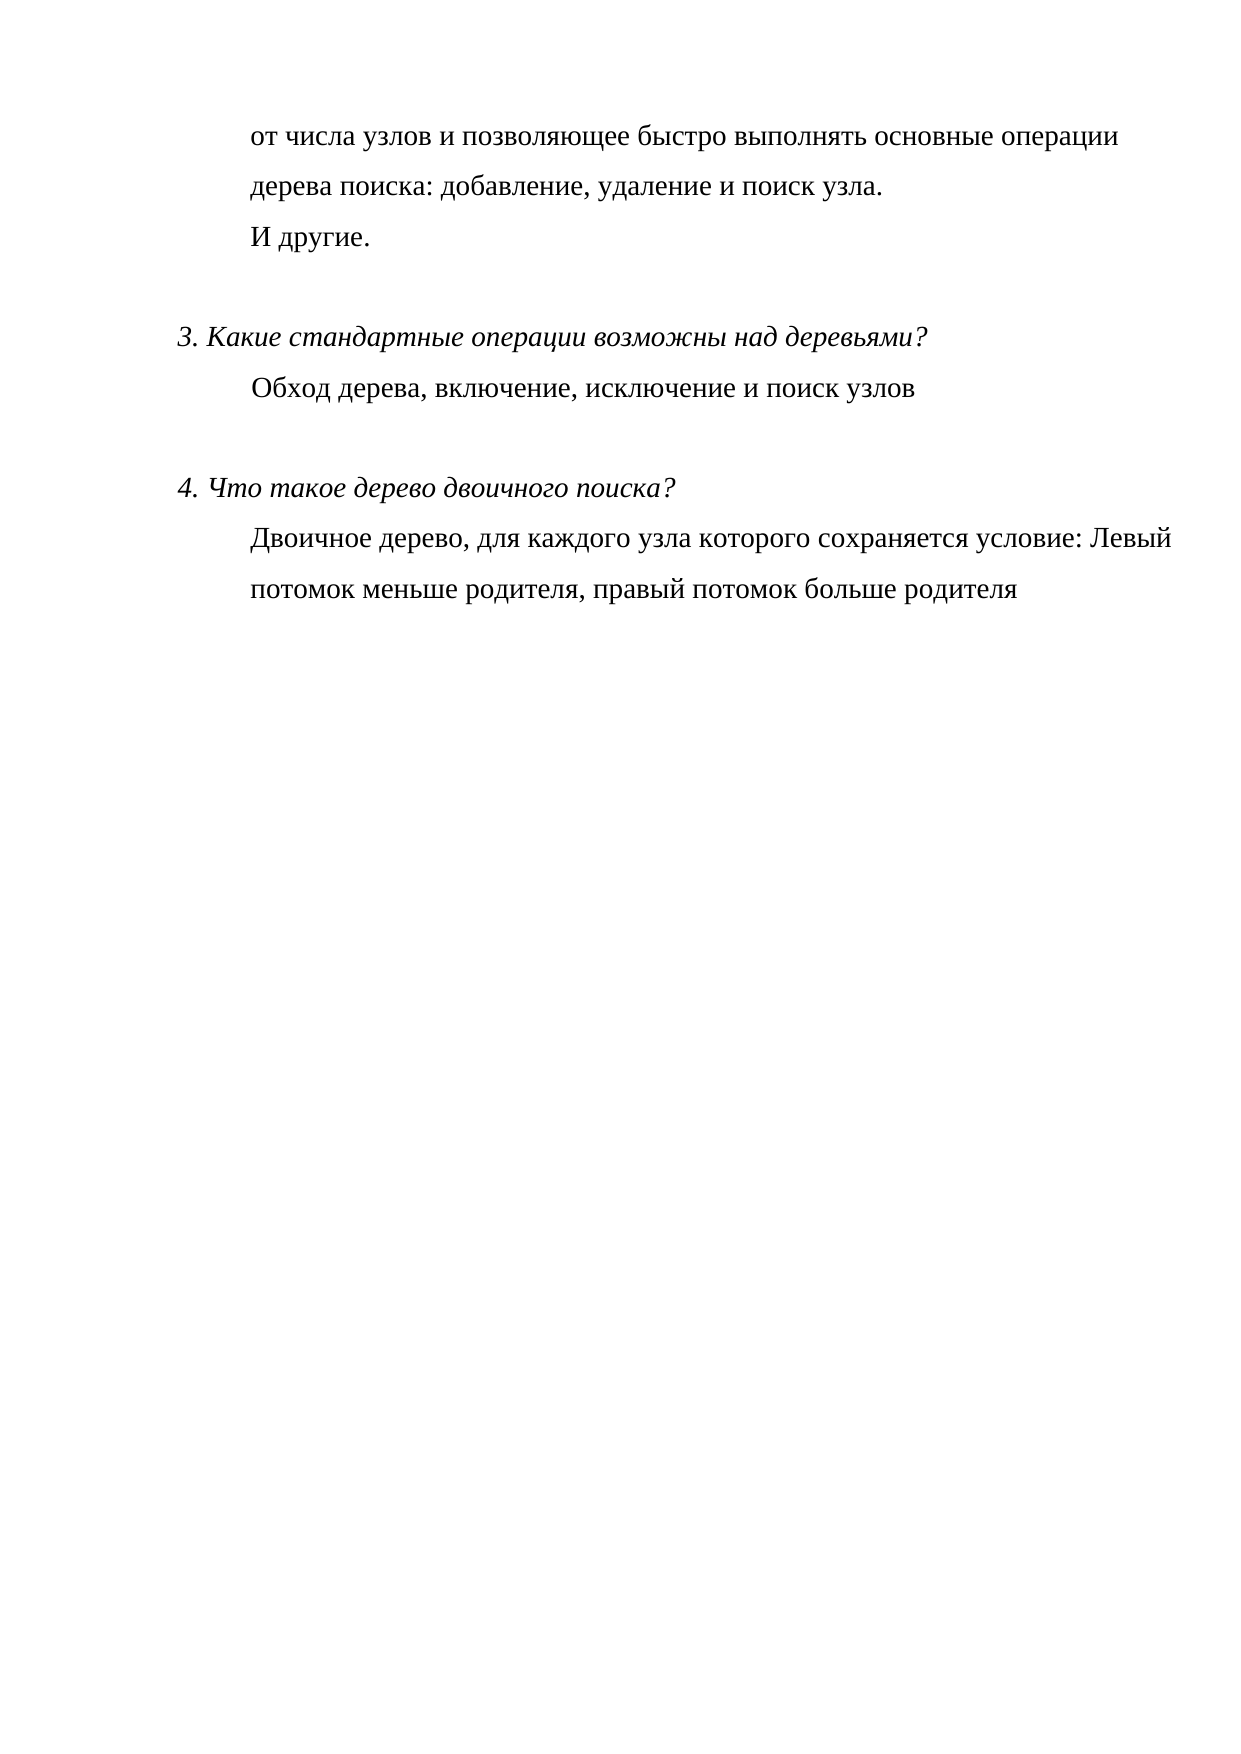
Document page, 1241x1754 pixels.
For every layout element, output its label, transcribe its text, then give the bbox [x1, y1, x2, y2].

text 4. Что такое дерево двоичного поиска? [177, 470, 1181, 504]
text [250, 118, 1181, 202]
text Двоичное дерево, для каждого узла которого сохраняется условие: Левый потомок меньше родителя, правый потомок больше родителя [250, 521, 1181, 604]
text Обход дерева, включение, исключение и поиск узлов [177, 370, 1181, 403]
text 3. Какие стандартные операции возможны над деревьями? [177, 319, 1181, 353]
text И другие. [250, 219, 1181, 252]
